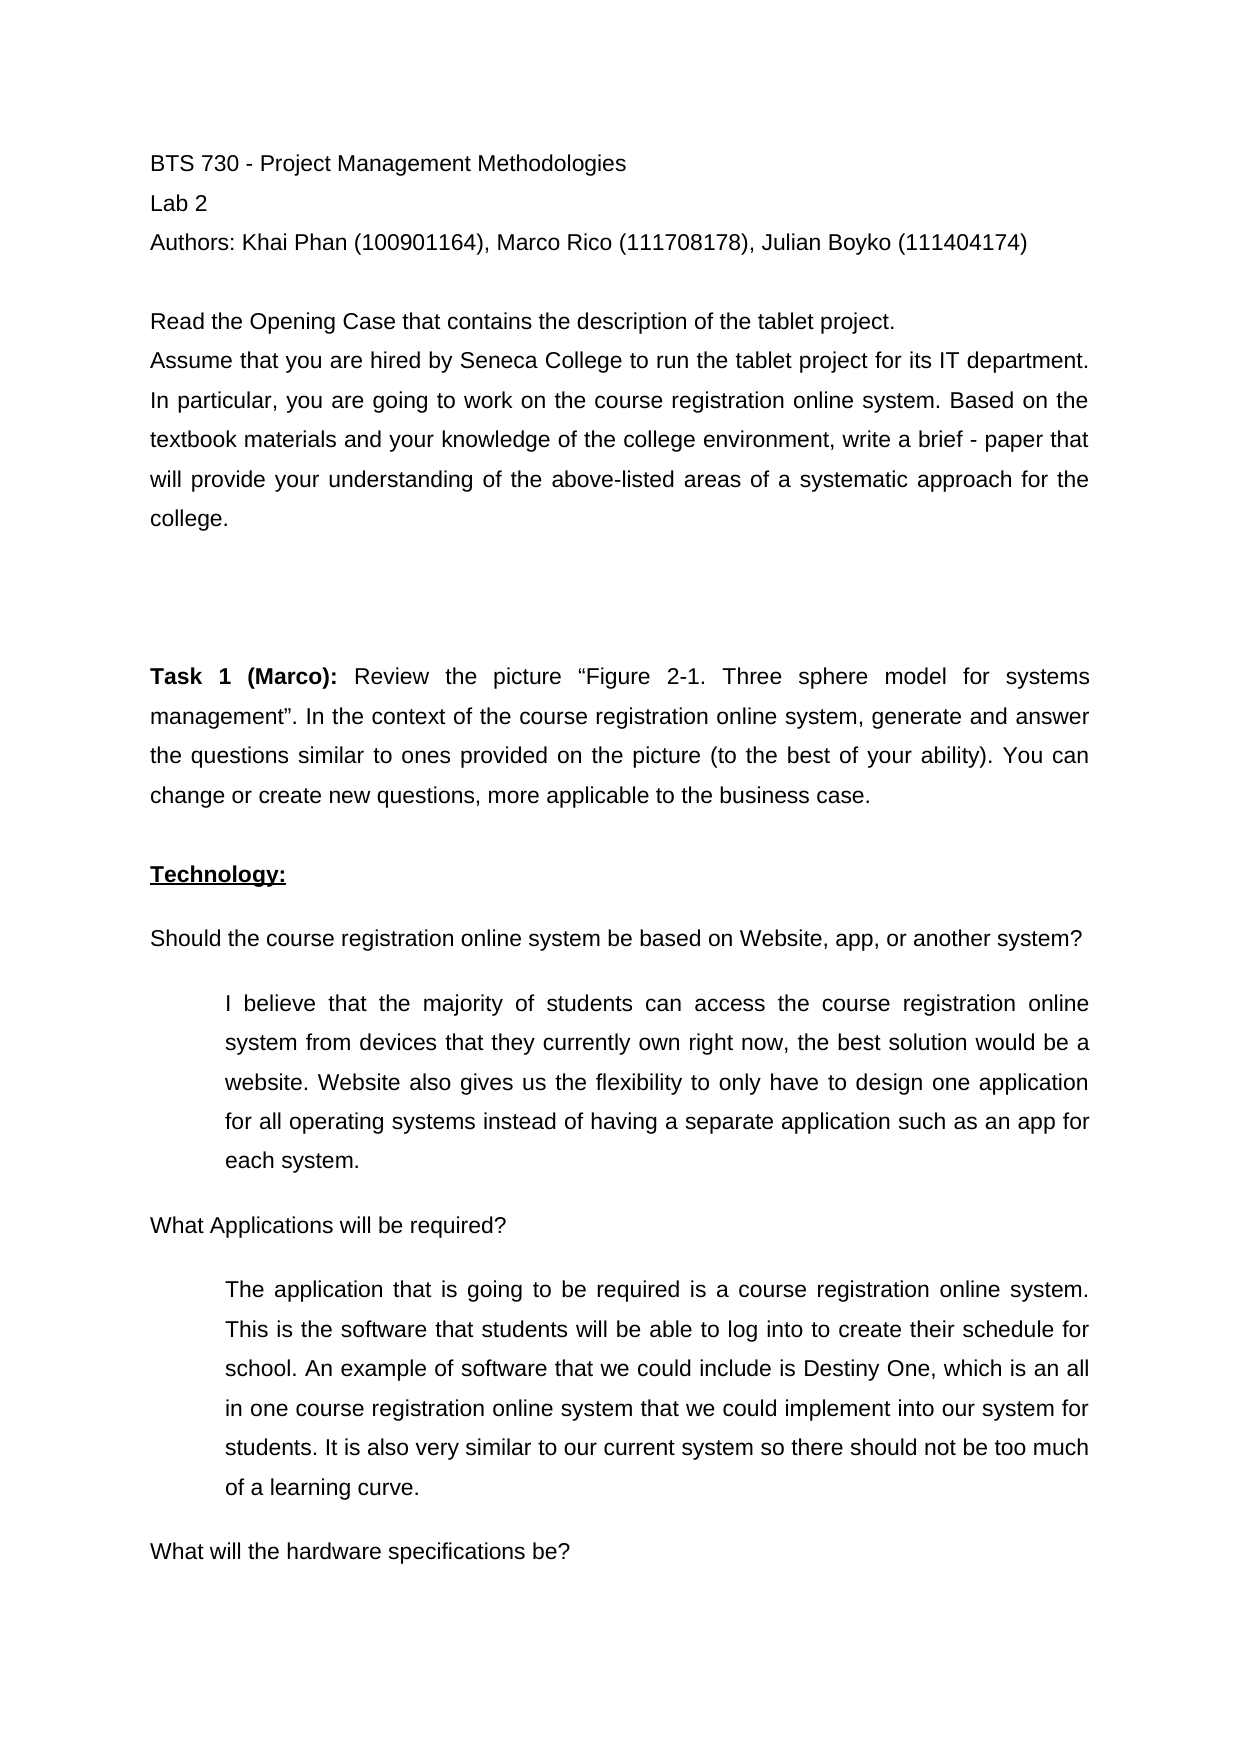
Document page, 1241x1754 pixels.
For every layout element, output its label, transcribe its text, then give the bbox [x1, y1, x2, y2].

text BTS 730 - Project Management Methodologies [150, 150, 1090, 176]
text Authors: Khai Phan (100901164), Marco Rico (111708178), Julian Boyko (111404174) [150, 229, 1090, 255]
text Should the course registration online system be based on Website, app, or another system? [150, 925, 1090, 951]
text The application that is going to be required is a course registration online system. This is the software that students will be able to log into to create their schedule for school. An example of software that we could include is Destiny One, which is an all in one course registration online system that we could implement into our system for students. It is also very similar to our current system so there should not be too much of a learning curve. [225, 1276, 1090, 1500]
text I believe that the majority of students can access the course registration online system from devices that they currently own right now, the best solution would be a website. Website also gives us the flexibility to only have to design one application for all operating systems instead of having a separate application such as an app for each system. [225, 989, 1090, 1174]
text Read the Opening Case that contains the description of the tablet project. [150, 308, 1090, 334]
text Technology: [150, 861, 1090, 887]
text Lab 2 [150, 189, 1090, 216]
text Task 1 (Marco): Review the picture “Figure 2-1. Three sphere model for systems management”. In the context of the course registration online system, generate and answer the questions similar to ones provided on the picture (to the best of your ability). You can change or create new questions, more applicable to the business case. [150, 663, 1090, 808]
text What will the hardware specifications be? [150, 1538, 1090, 1565]
text Assume that you are hired by Seneca College to run the tablet project for its IT department. In particular, you are going to work on the course registration online system. Based on the textbook materials and your knowledge of the college environment, write a brief - paper that will provide your understanding of the above-listed areas of a systematic approach for the college. [150, 347, 1090, 532]
text What Applications will be required? [150, 1212, 1090, 1238]
